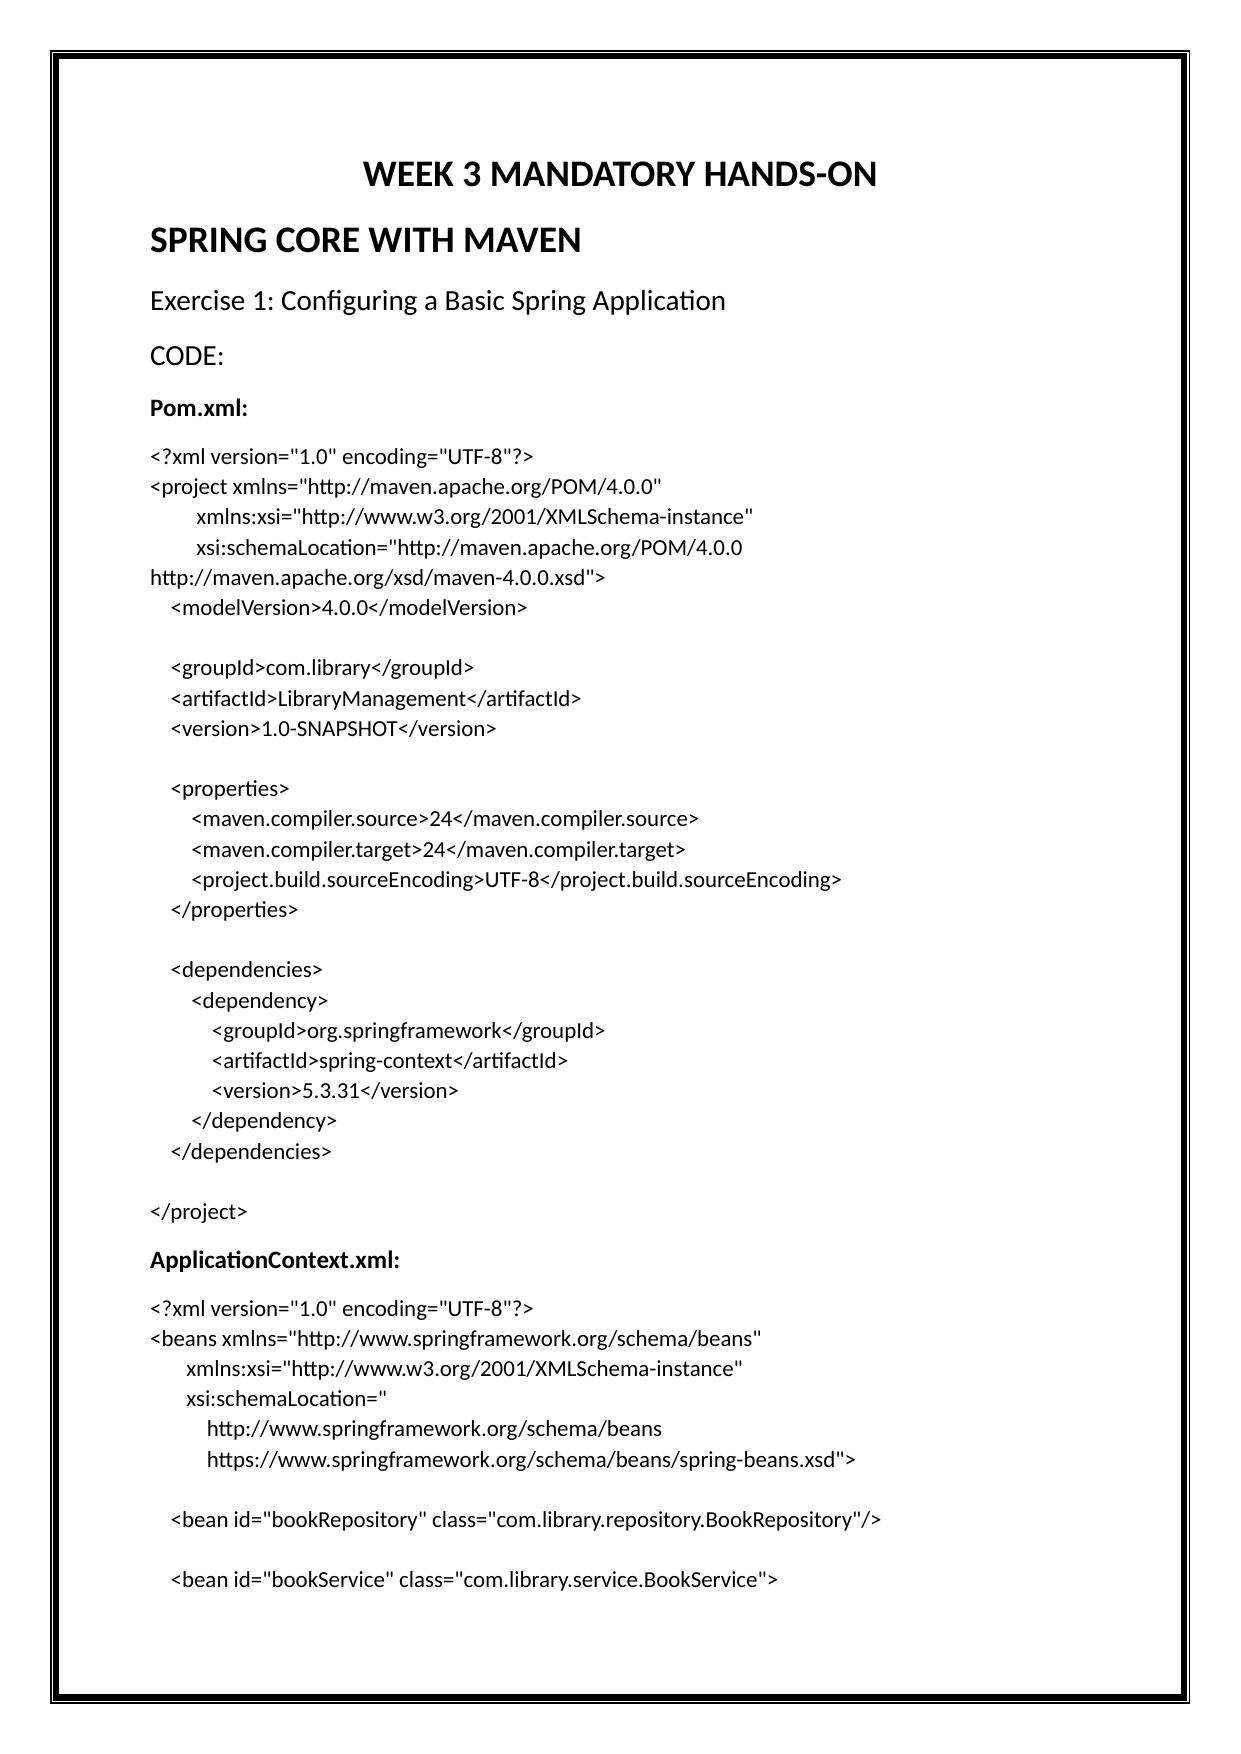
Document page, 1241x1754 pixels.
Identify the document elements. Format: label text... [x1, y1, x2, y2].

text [150, 1294, 1090, 1594]
text Exercise 1: Configuring a Basic Spring Application [150, 282, 1090, 318]
text SPRING CORE WITH MAVEN [150, 216, 1090, 262]
text ApplicationContext.xml: [150, 1244, 1090, 1275]
text <?xml version="1.0" encoding="UTF-8"?> <project xmlns="http://maven.apache.org/POM/4.0.0" xmlns:xsi="http://www.w3.org/2001/XMLSchema-instance" xsi:schemaLocation="http://maven.apache.org/POM/4.0.0 http://maven.apache.org/xsd/maven-4.0.0.xsd"> <modelVersion>4.0.0</modelVersion> <groupId>com.library</groupId> <artifactId>LibraryManagement</artifactId> <version>1.0-SNAPSHOT</version> <properties> <maven.compiler.source>24</maven.compiler.source> <maven.compiler.target>24</maven.compiler.target> <project.build.sourceEncoding>UTF-8</project.build.sourceEncoding> </properties> <dependencies> <dependency> <groupId>org.springframework</groupId> <artifactId>spring-context</artifactId> <version>5.3.31</version> </dependency> </dependencies> </project> [150, 442, 1090, 1225]
text WEEK 3 MANDATORY HANDS-ON [150, 150, 1090, 196]
text Pom.xml: [150, 392, 1090, 423]
text CODE: [150, 337, 1090, 373]
